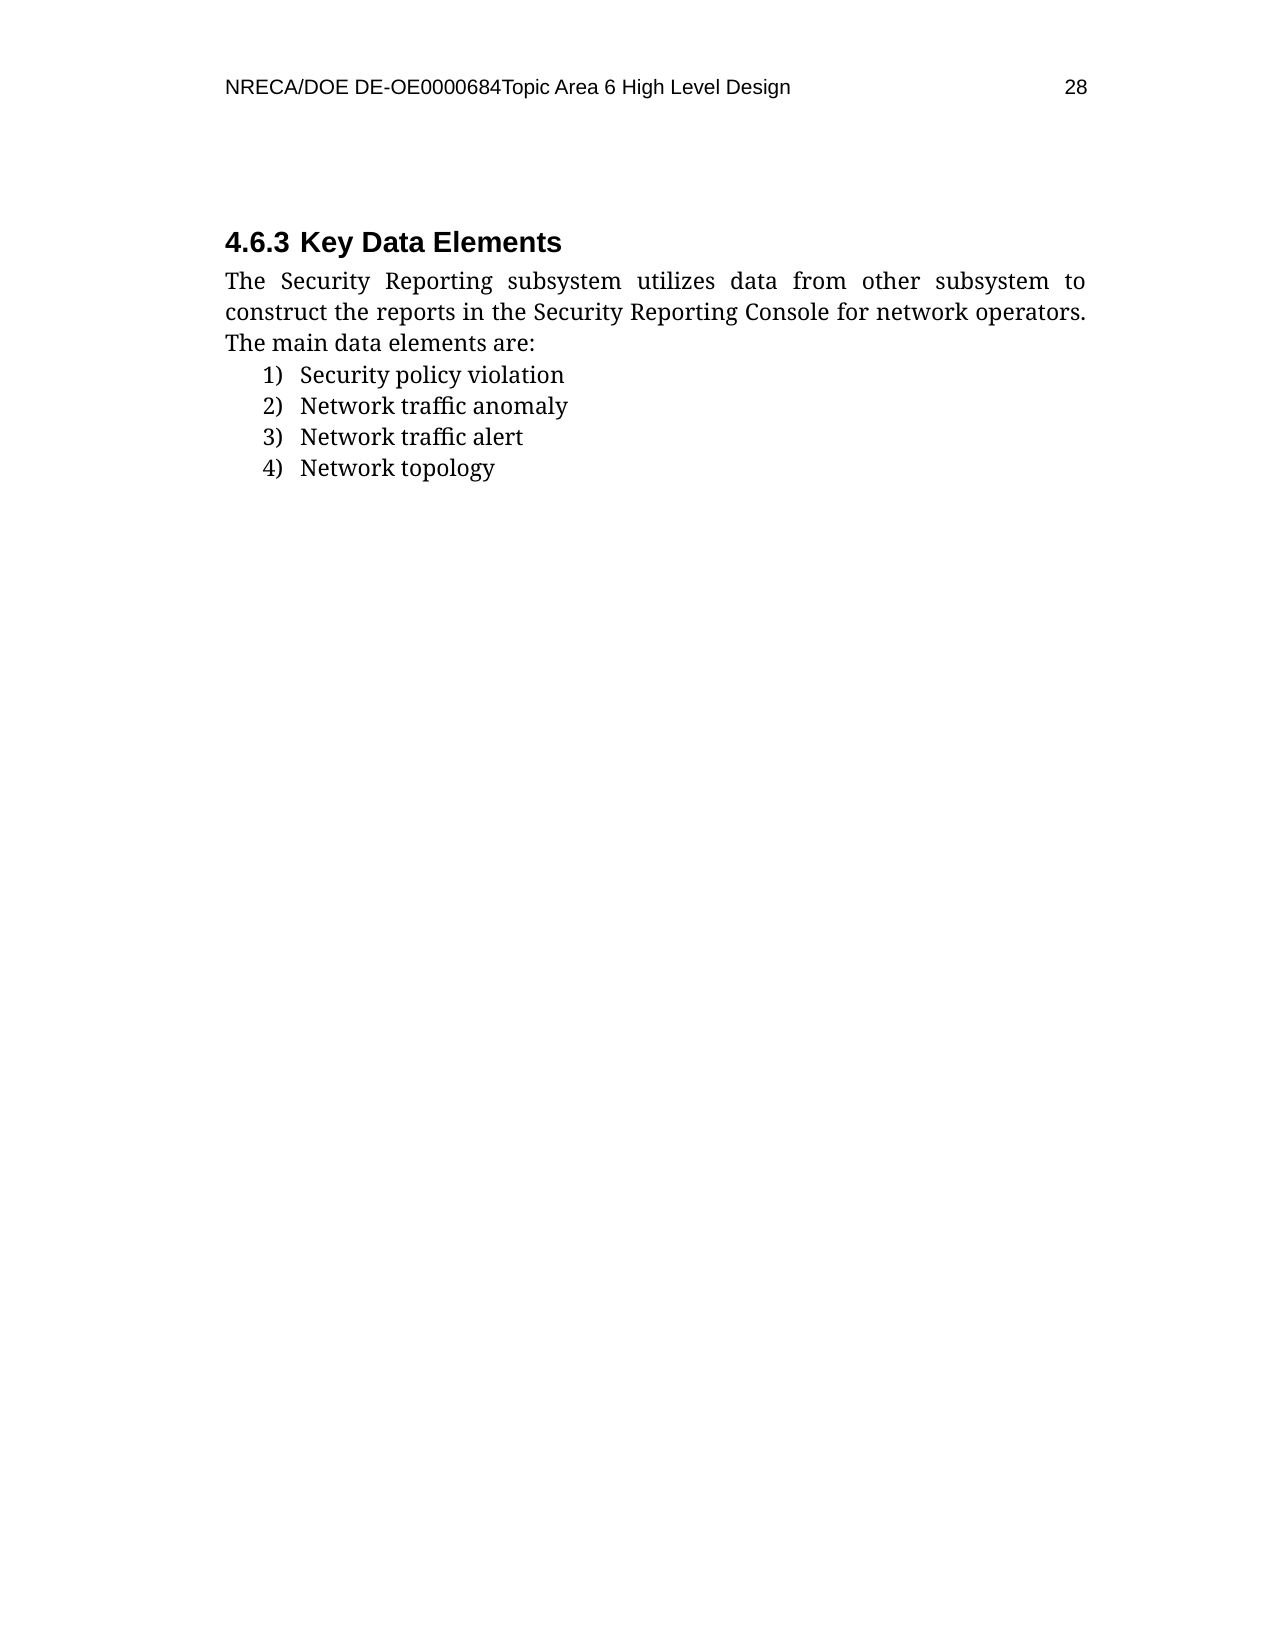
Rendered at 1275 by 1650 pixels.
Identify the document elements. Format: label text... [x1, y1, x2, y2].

list Security policy violation [262, 358, 1087, 390]
text The Security Reporting subsystem utilizes data from other subsystem to construct the reports in the Security Reporting Console for network operators. The main data elements are: [225, 265, 1087, 358]
list Network traffic anomaly [262, 390, 1087, 421]
list Network traffic alert [262, 421, 1087, 452]
list Network topology [262, 452, 1087, 483]
subtitle Key Data Elements [225, 225, 1087, 258]
